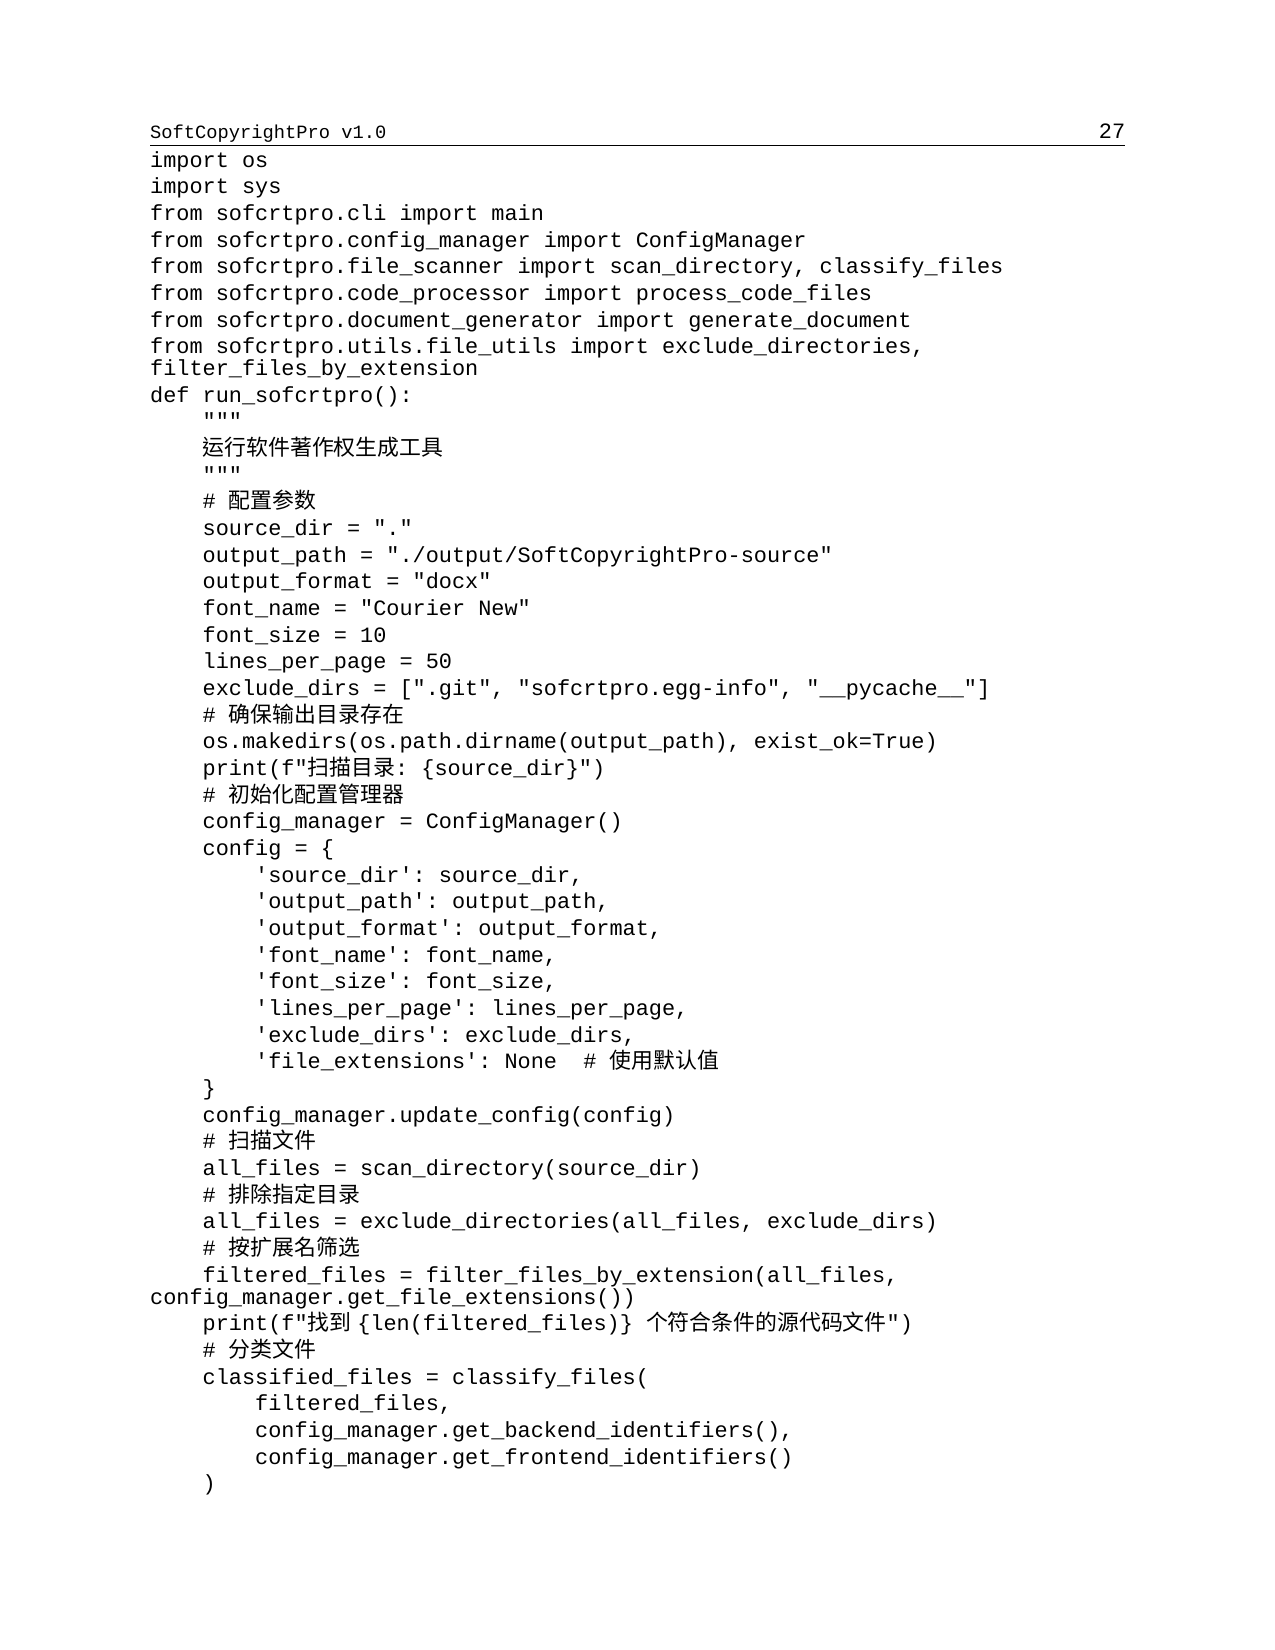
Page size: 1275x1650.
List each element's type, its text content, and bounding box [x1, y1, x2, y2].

text filtered_files, [150, 1393, 1125, 1415]
text 'font_size': font_size, [150, 971, 1125, 993]
text output_format = "docx" [150, 571, 1125, 593]
text from sofcrtpro.document_generator import generate_document [150, 309, 1125, 331]
text 'output_path': output_path, [150, 891, 1125, 913]
text all_files = exclude_directories(all_files, exclude_dirs) [150, 1211, 1125, 1233]
text config_manager.get_backend_identifiers(), [150, 1420, 1125, 1442]
text from sofcrtpro.file_scanner import scan_directory, classify_files [150, 256, 1125, 278]
text from sofcrtpro.utils.file_utils import exclude_directories, filter_files_by_extension [150, 336, 1125, 380]
text 'file_extensions': None # 使用默认值 [150, 1051, 1125, 1073]
text # 排除指定目录 [150, 1185, 1125, 1207]
text config_manager.get_frontend_identifiers() [150, 1447, 1125, 1468]
text 'lines_per_page': lines_per_page, [150, 998, 1125, 1020]
text font_name = "Courier New" [150, 598, 1125, 620]
text ) [150, 1473, 1125, 1495]
text from sofcrtpro.code_processor import process_code_files [150, 283, 1125, 305]
text # 配置参数 [150, 491, 1125, 513]
text print(f"扫描目录: {source_dir}") [150, 758, 1125, 780]
text from sofcrtpro.config_manager import ConfigManager [150, 229, 1125, 251]
text 'source_dir': source_dir, [150, 865, 1125, 887]
text print(f"找到 {len(filtered_files)} 个符合条件的源代码文件") [150, 1313, 1125, 1335]
text # 扫描文件 [150, 1131, 1125, 1153]
text # 按扩展名筛选 [150, 1238, 1125, 1260]
text 'output_format': output_format, [150, 918, 1125, 940]
text 运行软件著作权生成工具 [150, 438, 1125, 460]
text config_manager.update_config(config) [150, 1105, 1125, 1127]
text exclude_dirs = [".git", "sofcrtpro.egg-info", "__pycache__"] [150, 678, 1125, 700]
text classified_files = classify_files( [150, 1367, 1125, 1388]
text 'exclude_dirs': exclude_dirs, [150, 1025, 1125, 1047]
text # 分类文件 [150, 1340, 1125, 1362]
text source_dir = "." [150, 518, 1125, 540]
text config = { [150, 838, 1125, 860]
text font_size = 10 [150, 625, 1125, 647]
text import os [150, 149, 1125, 171]
text lines_per_page = 50 [150, 651, 1125, 673]
text from sofcrtpro.cli import main [150, 203, 1125, 225]
text # 初始化配置管理器 [150, 785, 1125, 807]
text def run_sofcrtpro(): [150, 385, 1125, 407]
text filtered_files = filter_files_by_extension(all_files, config_manager.get_file_extensions()) [150, 1265, 1125, 1308]
text config_manager = ConfigManager() [150, 811, 1125, 833]
text } [150, 1078, 1125, 1100]
text all_files = scan_directory(source_dir) [150, 1158, 1125, 1180]
text # 确保输出目录存在 [150, 705, 1125, 727]
text """ [150, 411, 1125, 433]
text 'font_name': font_name, [150, 945, 1125, 967]
text output_path = "./output/SoftCopyrightPro-source" [150, 545, 1125, 567]
text """ [150, 465, 1125, 487]
text import sys [150, 176, 1125, 198]
text os.makedirs(os.path.dirname(output_path), exist_ok=True) [150, 731, 1125, 753]
